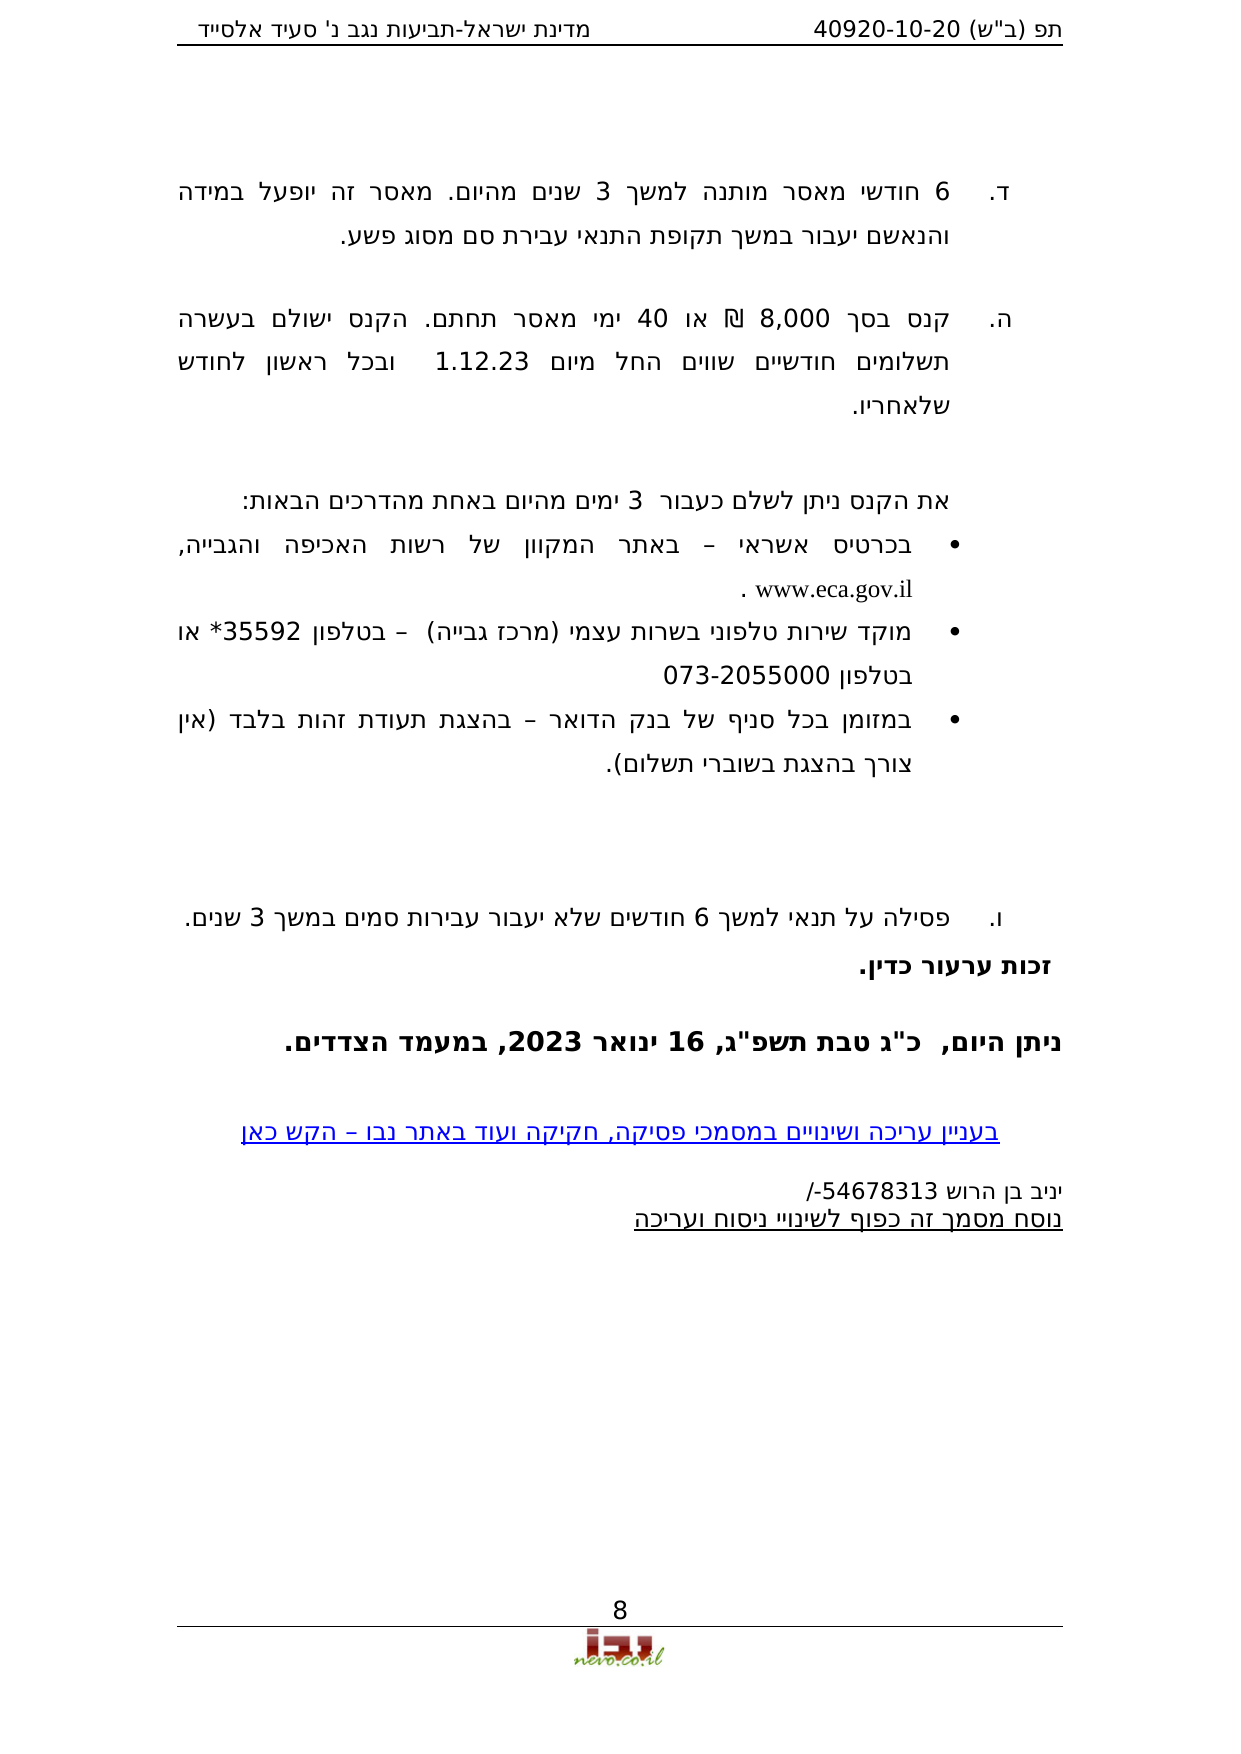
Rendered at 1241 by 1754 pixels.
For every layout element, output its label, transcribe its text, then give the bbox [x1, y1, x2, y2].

list פסילה על תנאי למשך 6 חודשים שלא יעבור עבירות סמים במשך 3 שנים. [177, 904, 988, 933]
text בעניין עריכה ושינויים במסמכי פסיקה, חקיקה ועוד באתר נבו – הקש כאן [177, 1117, 1063, 1147]
text יניב בן הרוש 54678313-/ [177, 1178, 1063, 1204]
list מוקד שירות טלפוני בשרות עצמי (מרכז גבייה) – בטלפון 35592* או בטלפון 073-2055000 [177, 618, 951, 691]
list 54678313זכות ערעור כדין. [177, 951, 1063, 980]
text את הקנס ניתן לשלם כעבור 3 ימים מהיום באחת מהדרכים הבאות: [177, 486, 1026, 515]
list במזומן בכל סניף של בנק הדואר – בהצגת תעודת זהות בלבד (אין צורך בהצגת בשוברי תשלום). [177, 705, 951, 778]
list בכרטיס אשראי – באתר המקוון של רשות האכיפה והגבייה, www.eca.gov.il . [177, 530, 951, 603]
list קנס בסך 8,000 ₪ או 40 ימי מאסר תחתם. הקנס ישולם בעשרה תשלומים חודשיים שווים החל מיום 1.12.23 ובכל ראשון לחודש שלאחריו. [177, 304, 988, 421]
text נוסח מסמך זה כפוף לשינויי ניסוח ועריכה [177, 1204, 1063, 1234]
picture [574, 1628, 666, 1667]
text ניתן היום, כ"ג טבת תשפ"ג, 16 ינואר 2023, במעמד הצדדים. [177, 1026, 1063, 1057]
list 6 חודשי מאסר מותנה למשך 3 שנים מהיום. מאסר זה יופעל במידה והנאשם יעבור במשך תקופת התנאי עבירת סם מסוג פשע. [177, 177, 988, 250]
